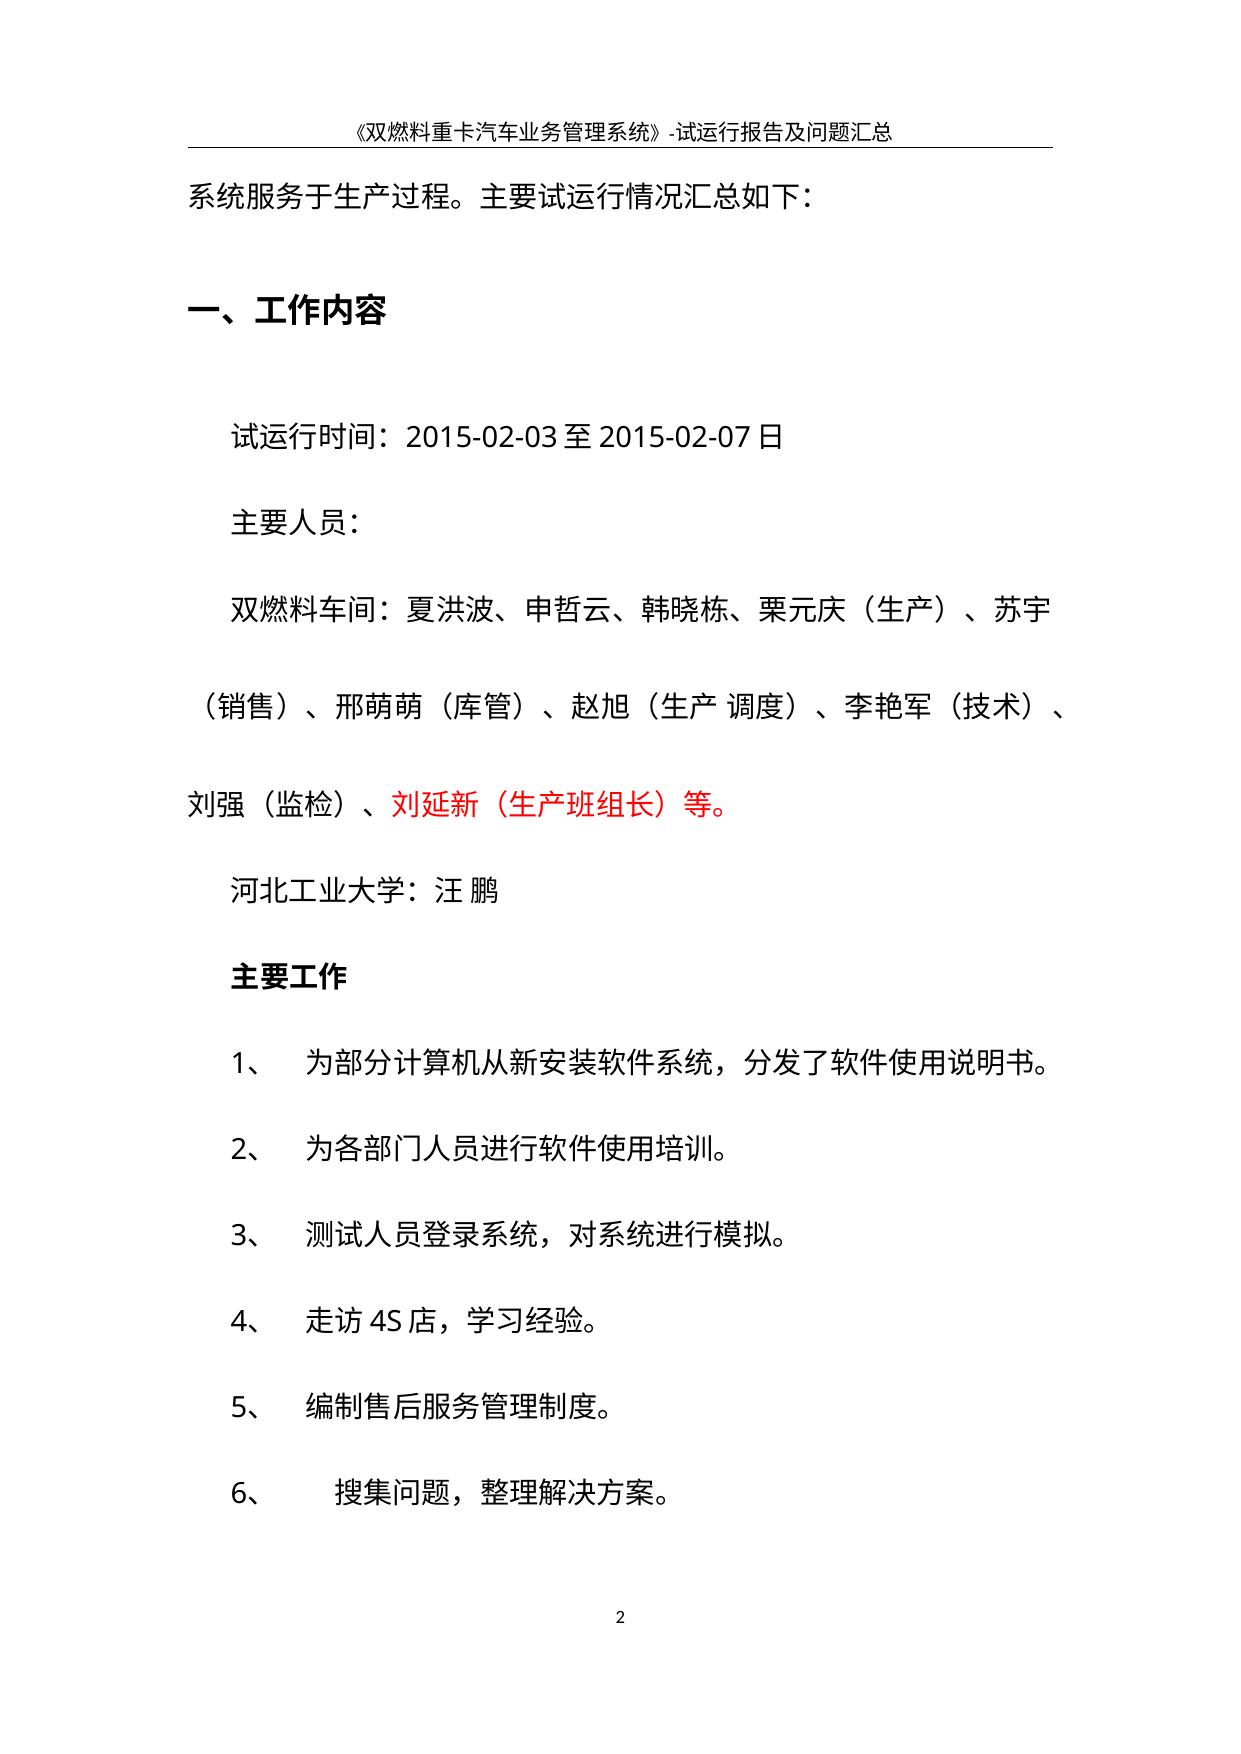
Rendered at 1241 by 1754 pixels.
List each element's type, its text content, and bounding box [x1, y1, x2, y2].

subtitle 一、工作内容 [187, 275, 1053, 340]
text 双燃料车间：夏洪波、申哲云、韩晓栋、栗元庆（生产）、苏宇（销售）、邢萌萌（库管）、赵旭（生产 调度）、李艳军（技术）、刘强（监检）、刘延新（生产班组长）等。 [187, 575, 1053, 835]
list 编制售后服务管理制度。 [230, 1373, 1053, 1438]
list 为各部门人员进行软件使用培训。 [230, 1114, 1053, 1179]
list 测试人员登录系统，对系统进行模拟。 [230, 1200, 1053, 1265]
text 主要工作 [187, 942, 1053, 1007]
list 走访4S店，学习经验。 [230, 1287, 1053, 1352]
text 河北工业大学：汪 鹏 [187, 856, 1053, 921]
text 主要人员： [187, 488, 1053, 553]
text 试运行时间：2015-02-03至2015-02-07日 [187, 402, 1053, 467]
list 搜集问题，整理解决方案。 [187, 1459, 1053, 1524]
list 为部分计算机从新安装软件系统，分发了软件使用说明书。 [230, 1028, 1053, 1093]
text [187, 162, 1053, 227]
